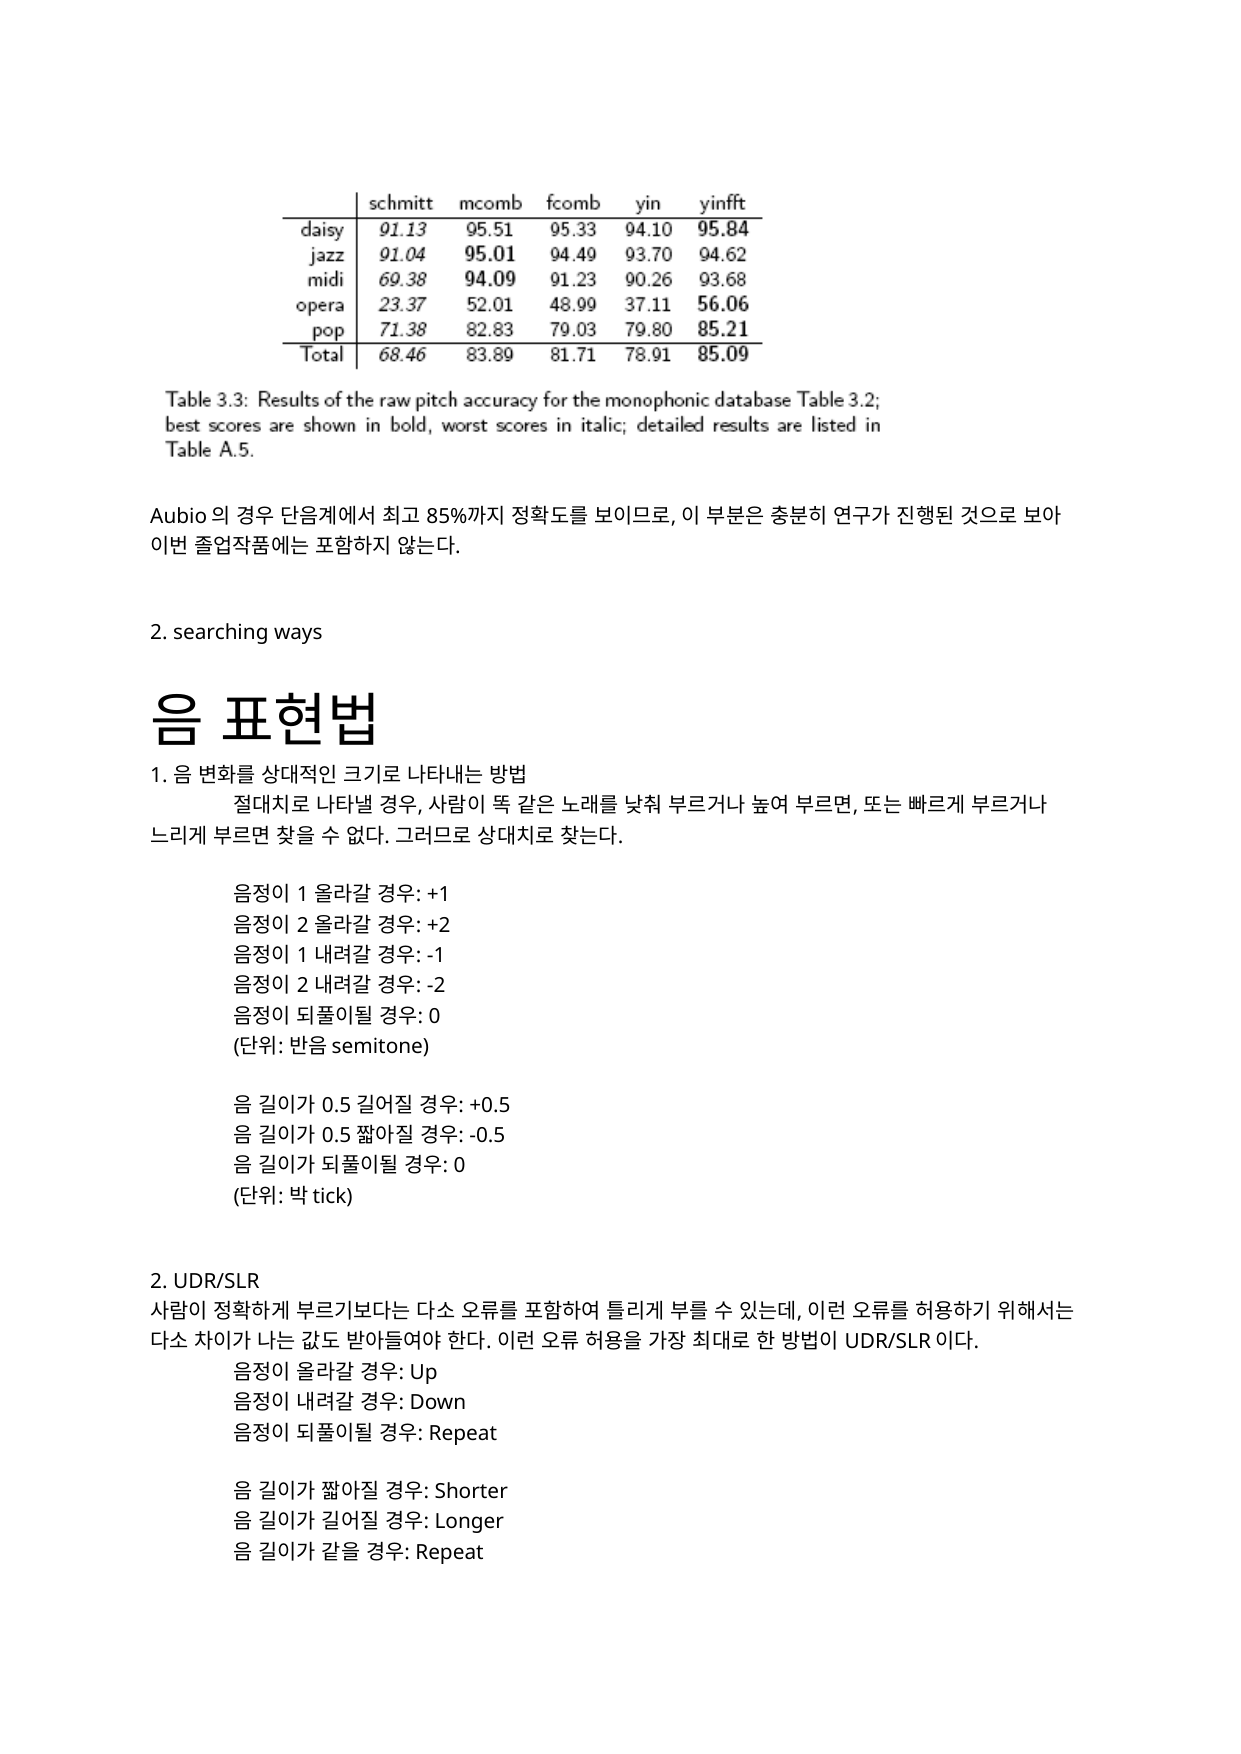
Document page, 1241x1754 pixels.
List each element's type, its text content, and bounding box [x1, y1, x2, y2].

text 음정이 1 내려갈 경우: -1 [150, 938, 1090, 968]
text (단위: 박tick) [150, 1179, 1090, 1209]
text 음정이 2 올라갈 경우: +2 [150, 908, 1090, 938]
text 음 길이가 되풀이될 경우: 0 [150, 1148, 1090, 1179]
text 2. searching ways [150, 617, 1090, 645]
text 음정이 1 올라갈 경우: +1 [150, 878, 1090, 908]
text 절대치로 나타낼 경우, 사람이 똑 같은 노래를 낮춰 부르거나 높여 부르면, 또는 빠르게 부르거나 느리게 부르면 찾을 수 없다. 그러므로 상대치로 찾는다. [150, 788, 1090, 849]
text 음 표현법 [150, 674, 1090, 758]
text 음정이 되풀이될 경우: 0 [150, 999, 1090, 1029]
text 2. UDR/SLR [150, 1266, 1090, 1294]
text 사람이 정확하게 부르기보다는 다소 오류를 포함하여 틀리게 부를 수 있는데, 이런 오류를 허용하기 위해서는 다소 차이가 나는 값도 받아들여야 한다. 이런 오류 허용을 가장 최대로 한 방법이 UDR/SLR이다. [150, 1294, 1090, 1355]
text 1. 음 변화를 상대적인 크기로 나타내는 방법 [150, 758, 1090, 788]
text Aubio의 경우 단음계에서 최고 85%까지 정확도를 보이므로, 이 부분은 충분히 연구가 진행된 것으로 보아 이번 졸업작품에는 포함하지 않는다. [150, 499, 1090, 560]
text (단위: 반음semitone) [150, 1029, 1090, 1059]
text 음 길이가 길어질 경우: Longer [150, 1505, 1090, 1535]
text 음 길이가 짧아질 경우: Shorter [150, 1474, 1090, 1505]
text 음 길이가 같을 경우: Repeat [150, 1535, 1090, 1565]
text 음 길이가 0.5 길어질 경우: +0.5 [150, 1088, 1090, 1118]
text 음정이 내려갈 경우: Down [150, 1385, 1090, 1416]
text 음 길이가 0.5 짧아질 경우: -0.5 [150, 1118, 1090, 1148]
text 음정이 올라갈 경우: Up [150, 1355, 1090, 1385]
text 음정이 되풀이될 경우: Repeat [150, 1416, 1090, 1446]
text 음정이 2 내려갈 경우: -2 [150, 968, 1090, 999]
picture [150, 177, 894, 471]
